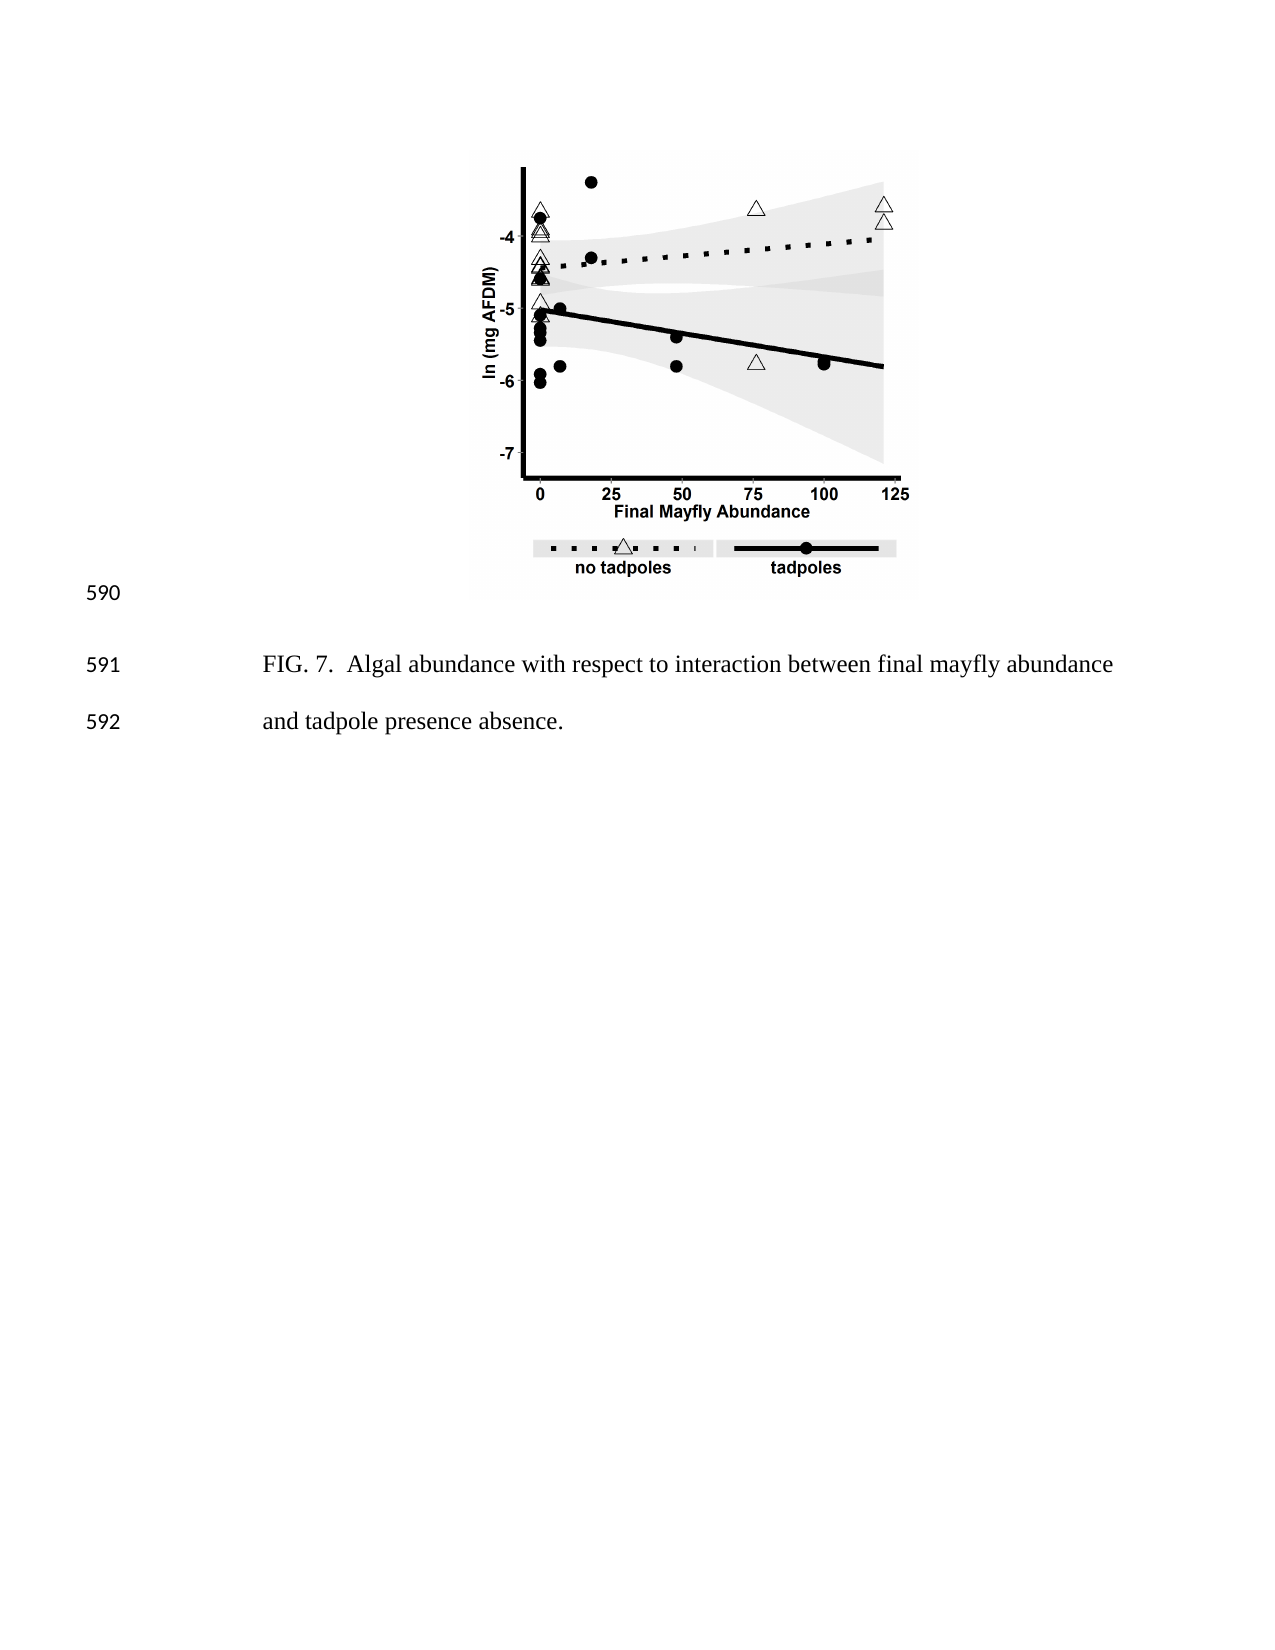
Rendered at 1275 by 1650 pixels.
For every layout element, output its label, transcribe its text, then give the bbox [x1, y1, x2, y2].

picture [468, 150, 919, 600]
text FIG. 7. Algal abundance with respect to interaction between final mayfly abundance and tadpole presence absence. [262, 649, 1125, 735]
